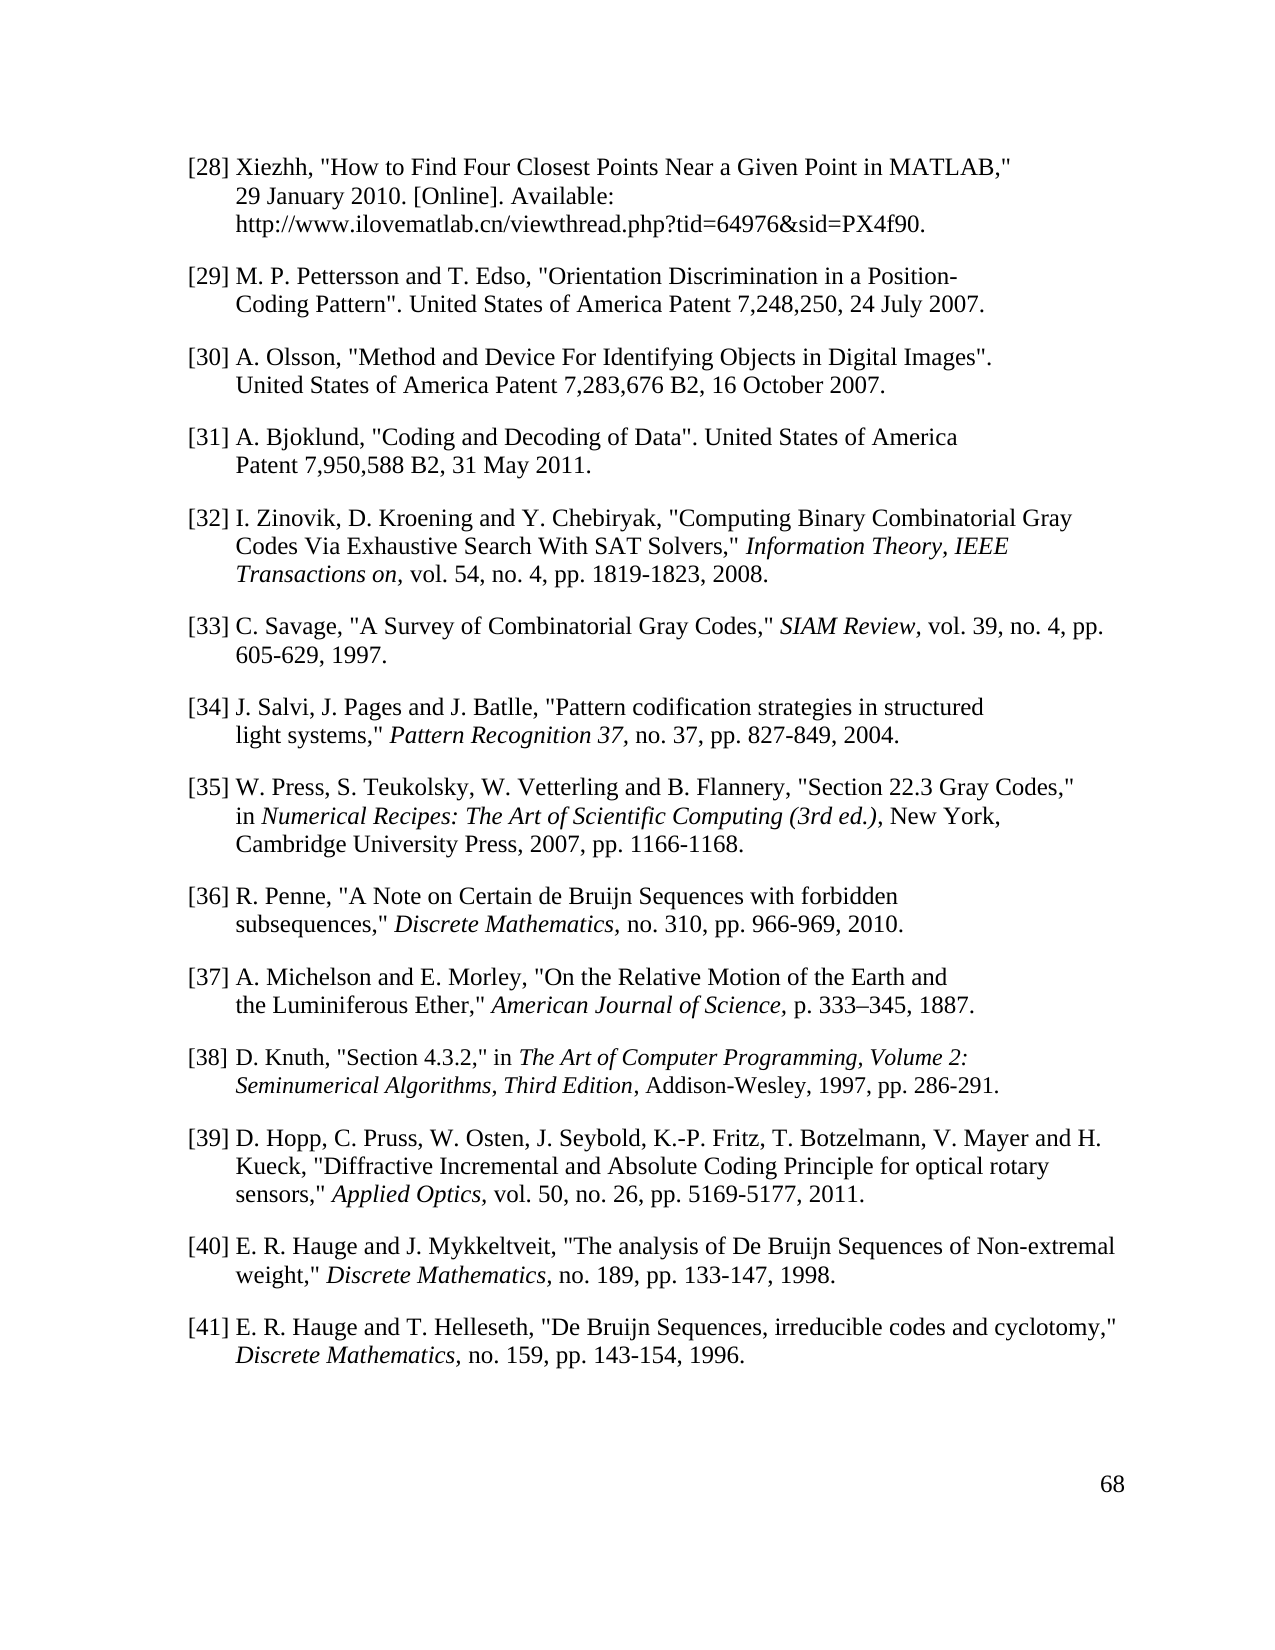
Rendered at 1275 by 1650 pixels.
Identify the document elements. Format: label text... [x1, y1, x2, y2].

list A. Michelson and E. Morley, "On the Relative Motion of the Earth and the Luminiferous Ether," American Journal of Science, p. 333–345, 1887. [188, 962, 983, 1019]
list I. Zinovik, D. Kroening and Y. Chebiryak, "Computing Binary Combinatorial Gray Codes Via Exhaustive Search With SAT Solvers," Information Theory, IEEE Transactions on, vol. 54, no. 4, pp. 1819-1823, 2008. [188, 503, 1073, 588]
list A. Olsson, "Method and Device For Identifying Objects in Digital Images". United States of America Patent 7,283,676 B2, 16 October 2007. [188, 342, 1067, 399]
list A. Bjoklund, "Coding and Decoding of Data". United States of America Patent 7,950,588 B2, 31 May 2011. [188, 423, 1025, 479]
list E. R. Hauge and T. Helleseth, "De Bruijn Sequences, irreducible codes and cyclotomy," Discrete Mathematics, no. 159, pp. 143-154, 1996. [188, 1313, 1117, 1368]
list M. P. Pettersson and T. Edso, "Orientation Discrimination in a Position-Coding Pattern". United States of America Patent 7,248,250, 24 July 2007. [188, 262, 1031, 318]
list E. R. Hauge and J. Mykkeltveit, "The analysis of De Bruijn Sequences of Non-extremal weight," Discrete Mathematics, no. 189, pp. 133-147, 1998. [188, 1232, 1117, 1288]
list D. Knuth, "Section 4.3.2," in The Art of Computer Programming, Volume 2: Seminumerical Algorithms, Third Edition, Addison-Wesley, 1997, pp. 286-291. [188, 1043, 1033, 1099]
list R. Penne, "A Note on Certain de Bruijn Sequences with forbidden subsequences," Discrete Mathematics, no. 310, pp. 966-969, 2010. [188, 882, 1056, 938]
text 68 [1100, 1469, 1125, 1498]
list Xiezhh, "How to Find Four Closest Points Near a Given Point in MATLAB," 29 January 2010. [Online]. Available: http://www.ilovematlab.cn/viewthread.php?tid=64976&sid=PX4f90. [188, 153, 1042, 238]
list D. Hopp, C. Pruss, W. Osten, J. Seybold, K.-P. Fritz, T. Botzelmann, V. Mayer and H. Kueck, "Diffractive Incremental and Absolute Coding Principle for optical rotary sensors," Applied Optics, vol. 50, no. 26, pp. 5169-5177, 2011. [188, 1123, 1102, 1208]
list J. Salvi, J. Pages and J. Batlle, "Pattern codification strategies in structured light systems," Pattern Recognition 37, no. 37, pp. 827-849, 2004. [188, 693, 1035, 749]
list W. Press, S. Teukolsky, W. Vetterling and B. Flannery, "Section 22.3 Gray Codes," in Numerical Recipes: The Art of Scientific Computing (3rd ed.), New York, Cambridge University Press, 2007, pp. 1166-1168. [188, 773, 1100, 858]
list C. Savage, "A Survey of Combinatorial Gray Codes," SIAM Review, vol. 39, no. 4, pp. 605-629, 1997. [188, 612, 1104, 668]
